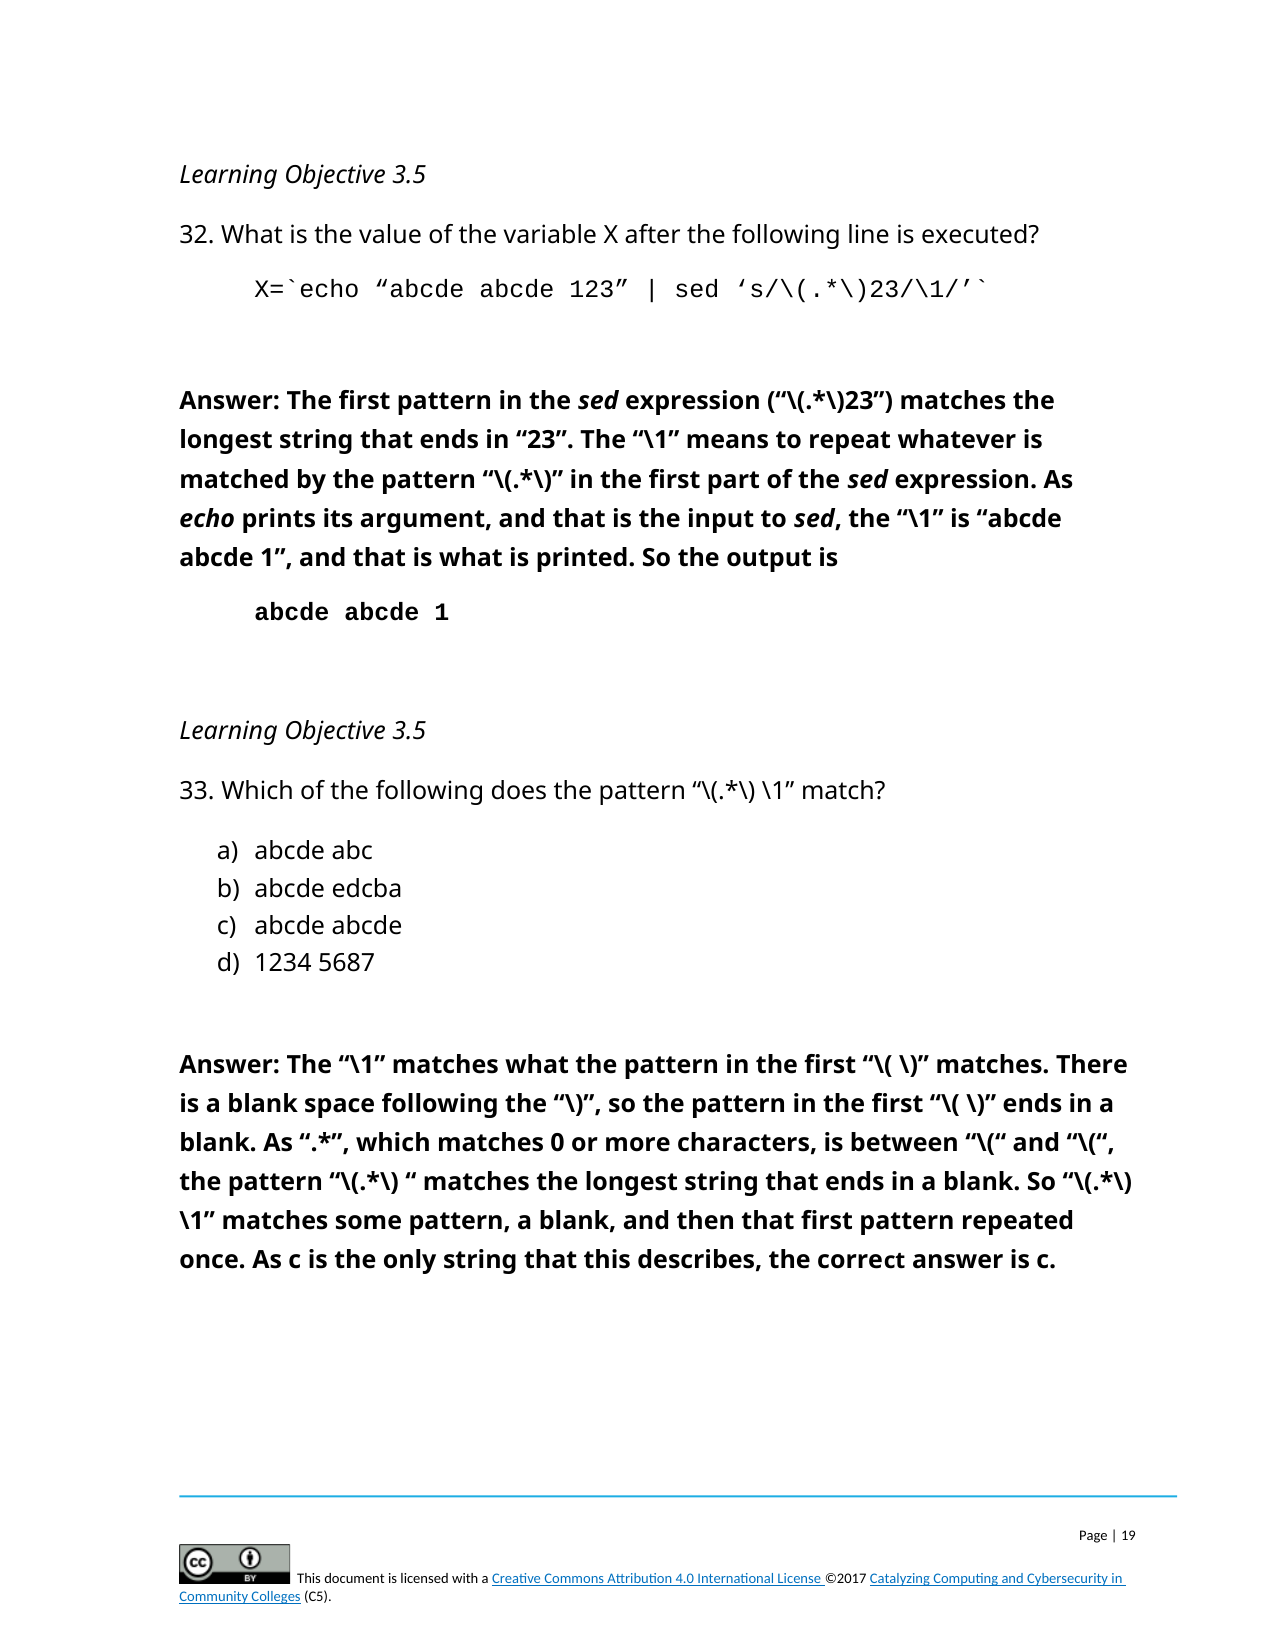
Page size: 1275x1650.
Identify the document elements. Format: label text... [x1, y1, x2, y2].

text X=`echo “abcde abcde 123” | sed ‘s/\(.*\)23/\1/’` [254, 276, 1135, 304]
text 32. What is the value of the variable X after the following line is executed? [179, 216, 1135, 250]
list abcde edcba [217, 870, 1135, 904]
list 1234 5687 [217, 945, 1135, 979]
text 33. Which of the following does the pattern “\(.*\) \1” match? [179, 773, 1135, 807]
list abcde abc [217, 833, 1135, 867]
picture [179, 1544, 291, 1584]
list abcde abcde [217, 908, 1135, 942]
text abcde abcde 1 [254, 599, 1135, 628]
text Learning Objective 3.5 [179, 156, 1135, 190]
text Answer: The “\1” matches what the pattern in the first “\( \)” matches. There is a blank space following the “\)”, so the pattern in the first “\( \)” ends in a blank. As “.*”, which matches 0 or more characters, is between “\(“ and “\(“, the pattern “\(.*\) “ matches the longest string that ends in a blank. So “\(.*\) \1” matches some pattern, a blank, and then that first pattern repeated once. As c is the only string that this describes, the correct answer is c. [179, 1046, 1135, 1276]
text Answer: The first pattern in the sed expression (“\(.*\)23”) matches the longest string that ends in “23”. The “\1” means to repeat whatever is matched by the pattern “\(.*\)” in the first part of the sed expression. As echo prints its argument, and that is the input to sed, the “\1” is “abcde abcde 1”, and that is what is printed. So the output is [179, 383, 1135, 574]
text Learning Objective 3.5 [179, 713, 1135, 747]
